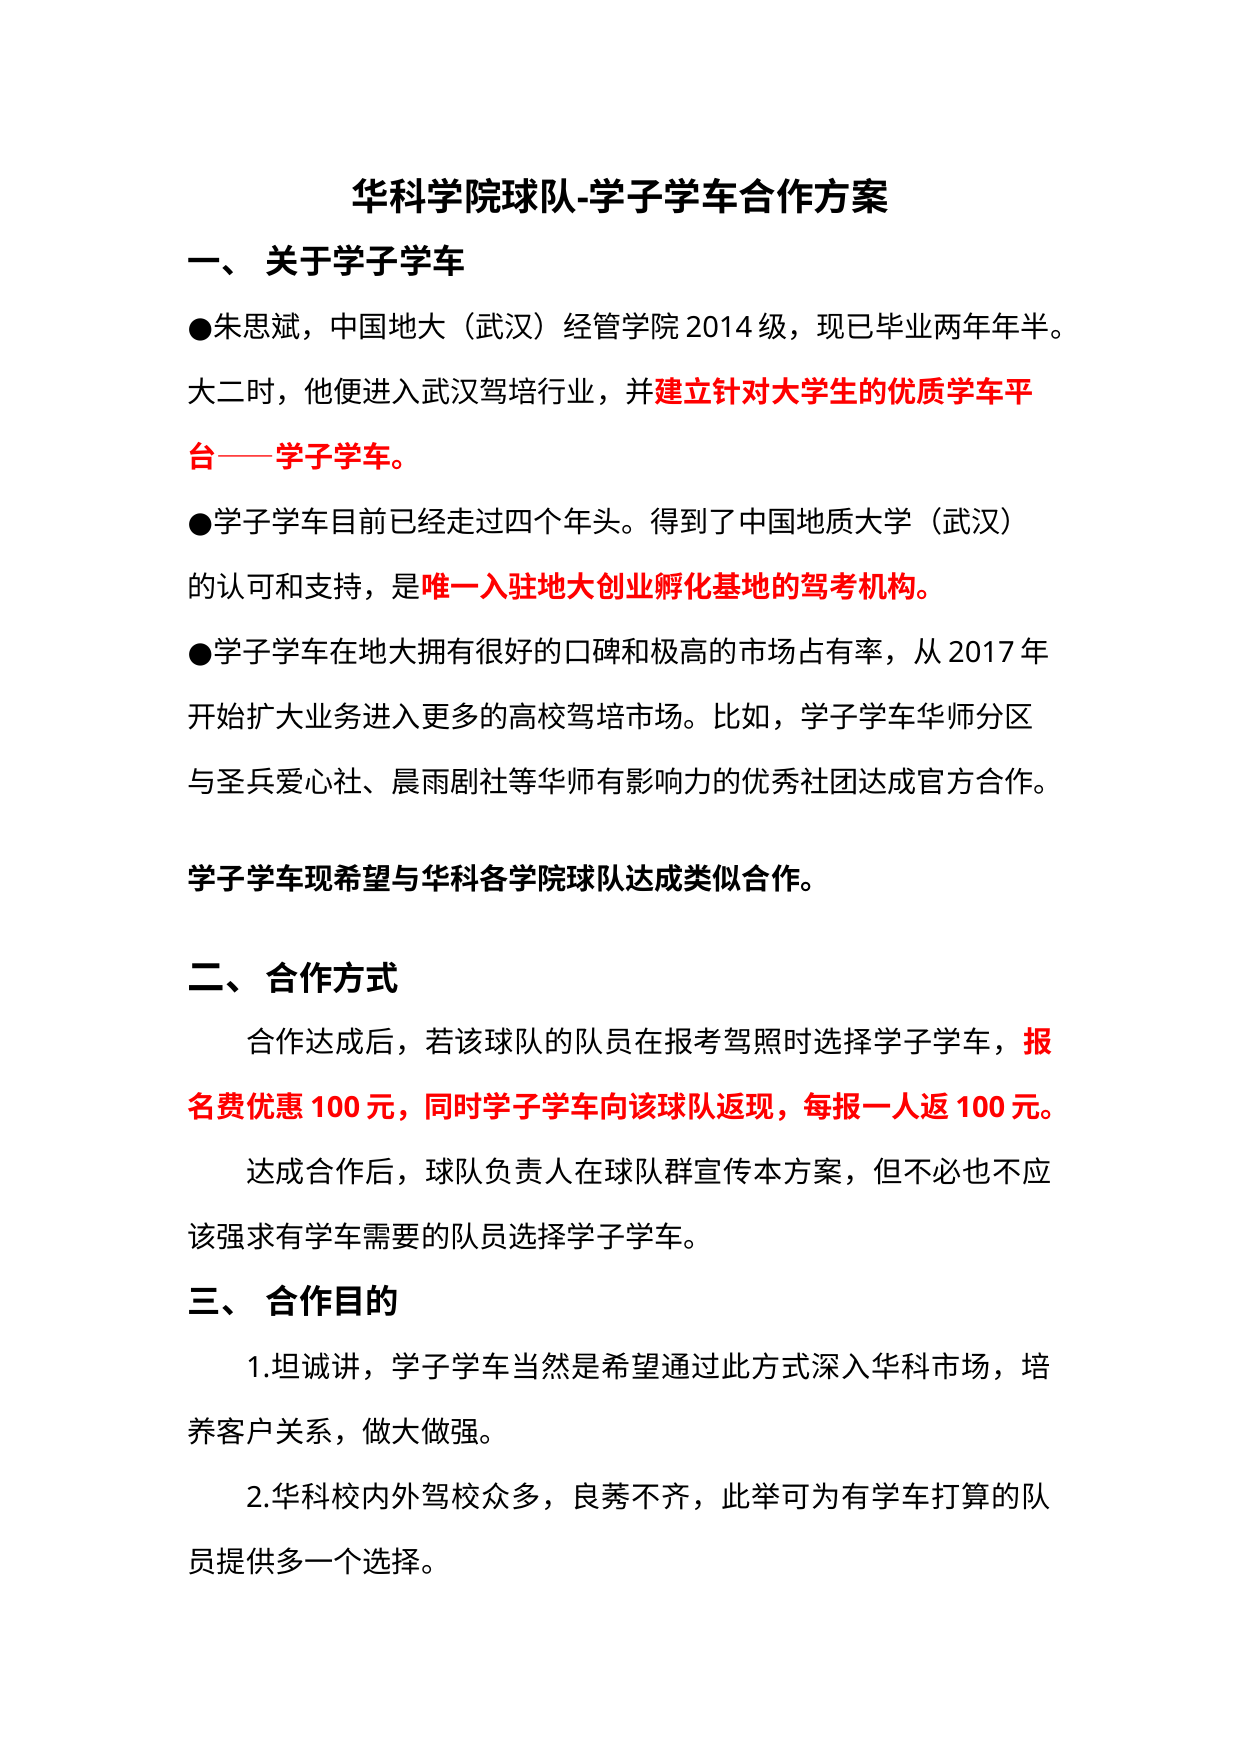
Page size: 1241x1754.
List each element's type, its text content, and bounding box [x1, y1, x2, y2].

list 合作方式 [187, 942, 1053, 1007]
list 合作目的 [187, 1267, 1053, 1332]
text ●学子学车在地大拥有很好的口碑和极高的市场占有率，从2017年开始扩大业务进入更多的高校驾培市场。比如，学子学车华师分区与圣兵爱心社、晨雨剧社等华师有影响力的优秀社团达成官方合作。 [187, 617, 1053, 812]
text 达成合作后，球队负责人在球队群宣传本方案，但不必也不应该强求有学车需要的队员选择学子学车。 [187, 1137, 1053, 1267]
text 学子学车现希望与华科各学院球队达成类似合作。 [187, 844, 1053, 909]
text ●朱思斌，中国地大（武汉）经管学院2014级，现已毕业两年年半。大二时，他便进入武汉驾培行业，并建立针对大学生的优质学车平台——学子学车。 [187, 292, 1053, 487]
text 1.坦诚讲，学子学车当然是希望通过此方式深入华科市场，培养客户关系，做大做强。 [187, 1332, 1053, 1462]
list 关于学子学车 [187, 227, 1053, 292]
text 2.华科校内外驾校众多，良莠不齐，此举可为有学车打算的队员提供多一个选择。 [187, 1462, 1053, 1592]
text 华科学院球队-学子学车合作方案 [187, 162, 1053, 227]
text 合作达成后，若该球队的队员在报考驾照时选择学子学车，报名费优惠100元，同时学子学车向该球队返现，每报一人返100元。 [187, 1007, 1053, 1137]
text ●学子学车目前已经走过四个年头。得到了中国地质大学（武汉）的认可和支持，是唯一入驻地大创业孵化基地的驾考机构。 [187, 487, 1053, 617]
